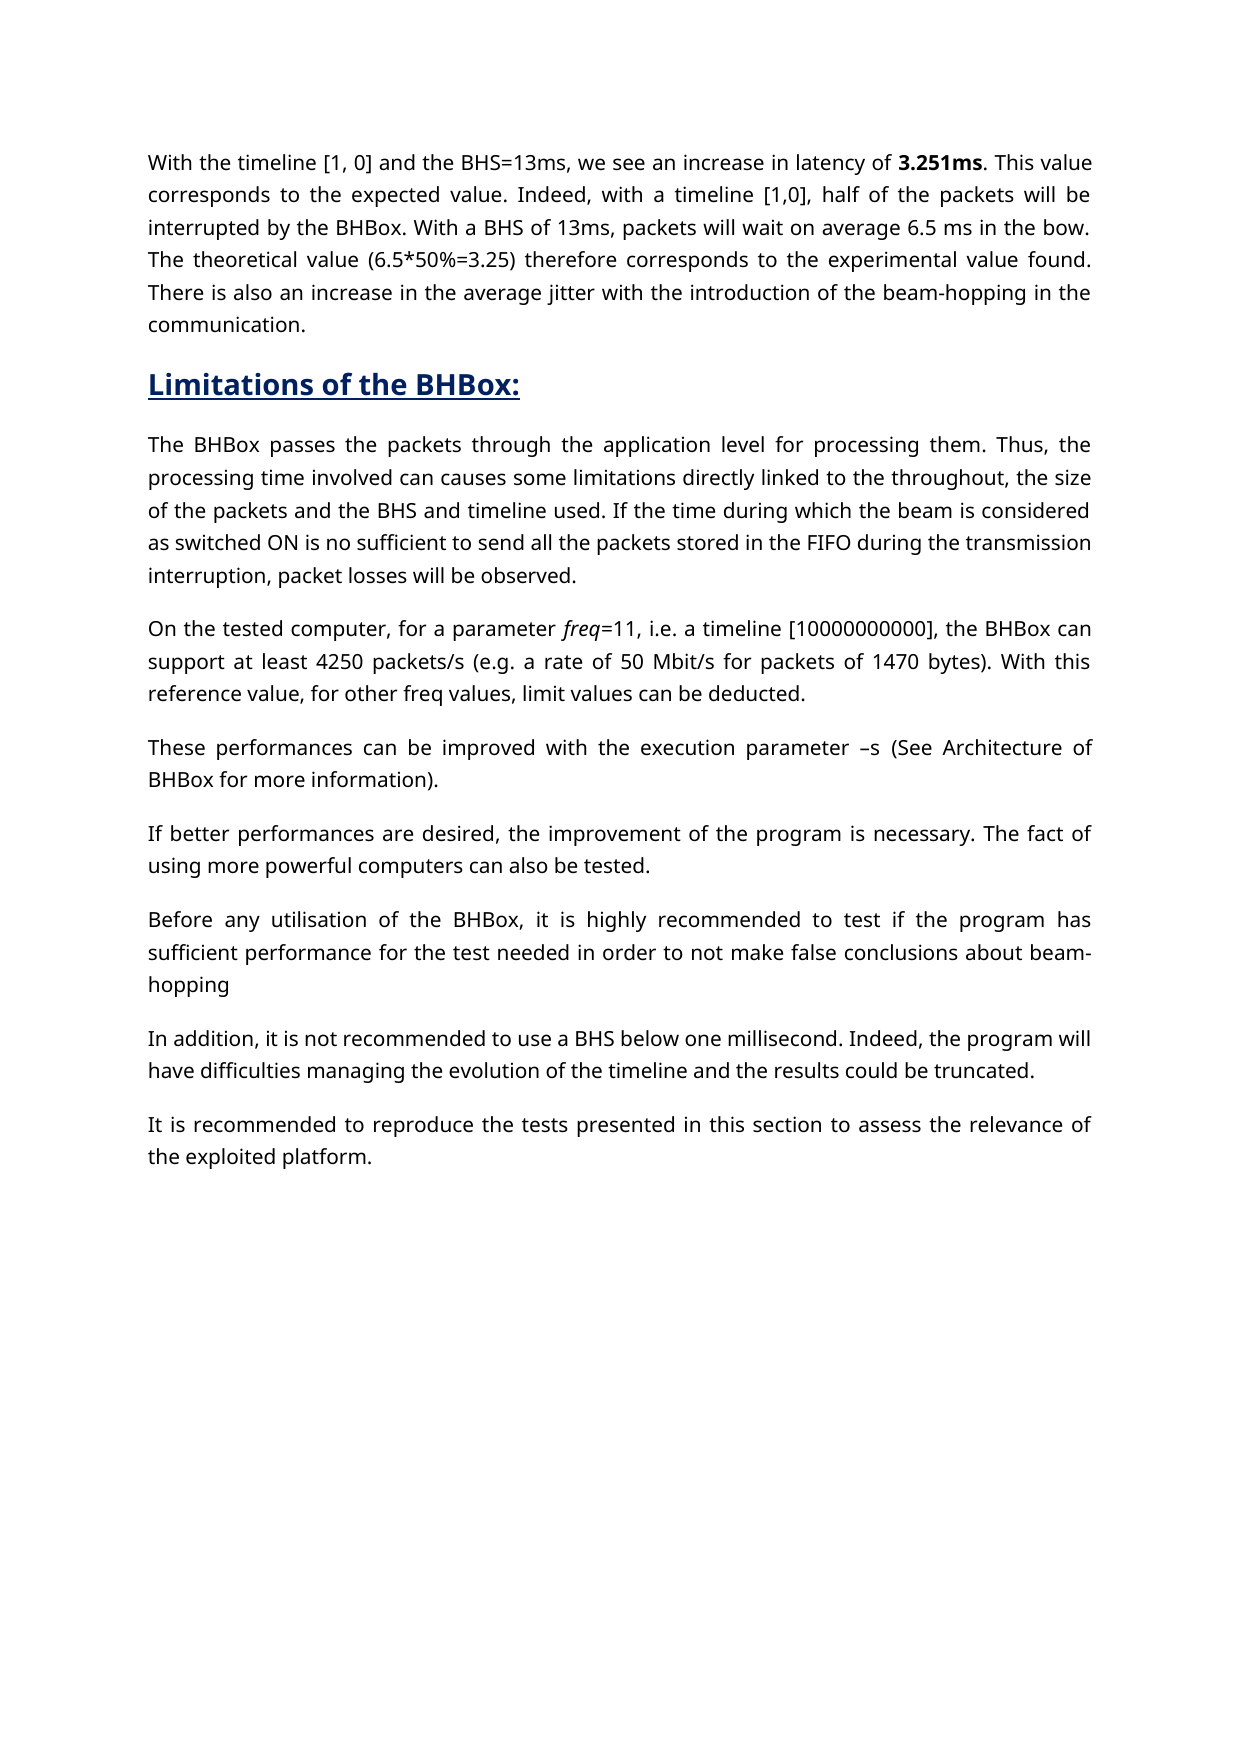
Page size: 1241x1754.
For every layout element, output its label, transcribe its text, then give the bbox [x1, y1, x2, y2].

text On the tested computer, for a parameter freq=11, i.e. a timeline [10000000000], the BHBox can support at least 4250 packets/s (e.g. a rate of 50 Mbit/s for packets of 1470 bytes). With this reference value, for other freq values, limit values can be deducted. [148, 614, 1093, 708]
text In addition, it is not recommended to use a BHS below one millisecond. Indeed, the program will have difficulties managing the evolution of the timeline and the results could be truncated. [148, 1024, 1093, 1085]
text Before any utilisation of the BHBox, it is highly recommended to test if the program has sufficient performance for the test needed in order to not make false conclusions about beam-hopping [148, 905, 1093, 999]
text With the timeline [1, 0] and the BHS=13ms, we see an increase in latency of 3.251ms. This value corresponds to the expected value. Indeed, with a timeline [1,0], half of the packets will be interrupted by the BHBox. With a BHS of 13ms, packets will wait on average 6.5 ms in the bow. The theoretical value (6.5*50%=3.25) therefore corresponds to the experimental value found. There is also an increase in the average jitter with the introduction of the beam-hopping in the communication. [148, 148, 1093, 339]
text It is recommended to reproduce the tests presented in this section to assess the relevance of the exploited platform. [148, 1110, 1093, 1171]
text If better performances are desired, the improvement of the program is necessary. The fact of using more powerful computers can also be tested. [148, 819, 1093, 880]
text The BHBox passes the packets through the application level for processing them. Thus, the processing time involved can causes some limitations directly linked to the throughout, the size of the packets and the BHS and timeline used. If the time during which the beam is considered as switched ON is no sufficient to send all the packets stored in the FIFO during the transmission interruption, packet losses will be observed. [148, 431, 1093, 589]
text Limitations of the BHBox: [148, 364, 1093, 404]
text These performances can be improved with the execution parameter –s (See Architecture of BHBox for more information). [148, 733, 1093, 794]
